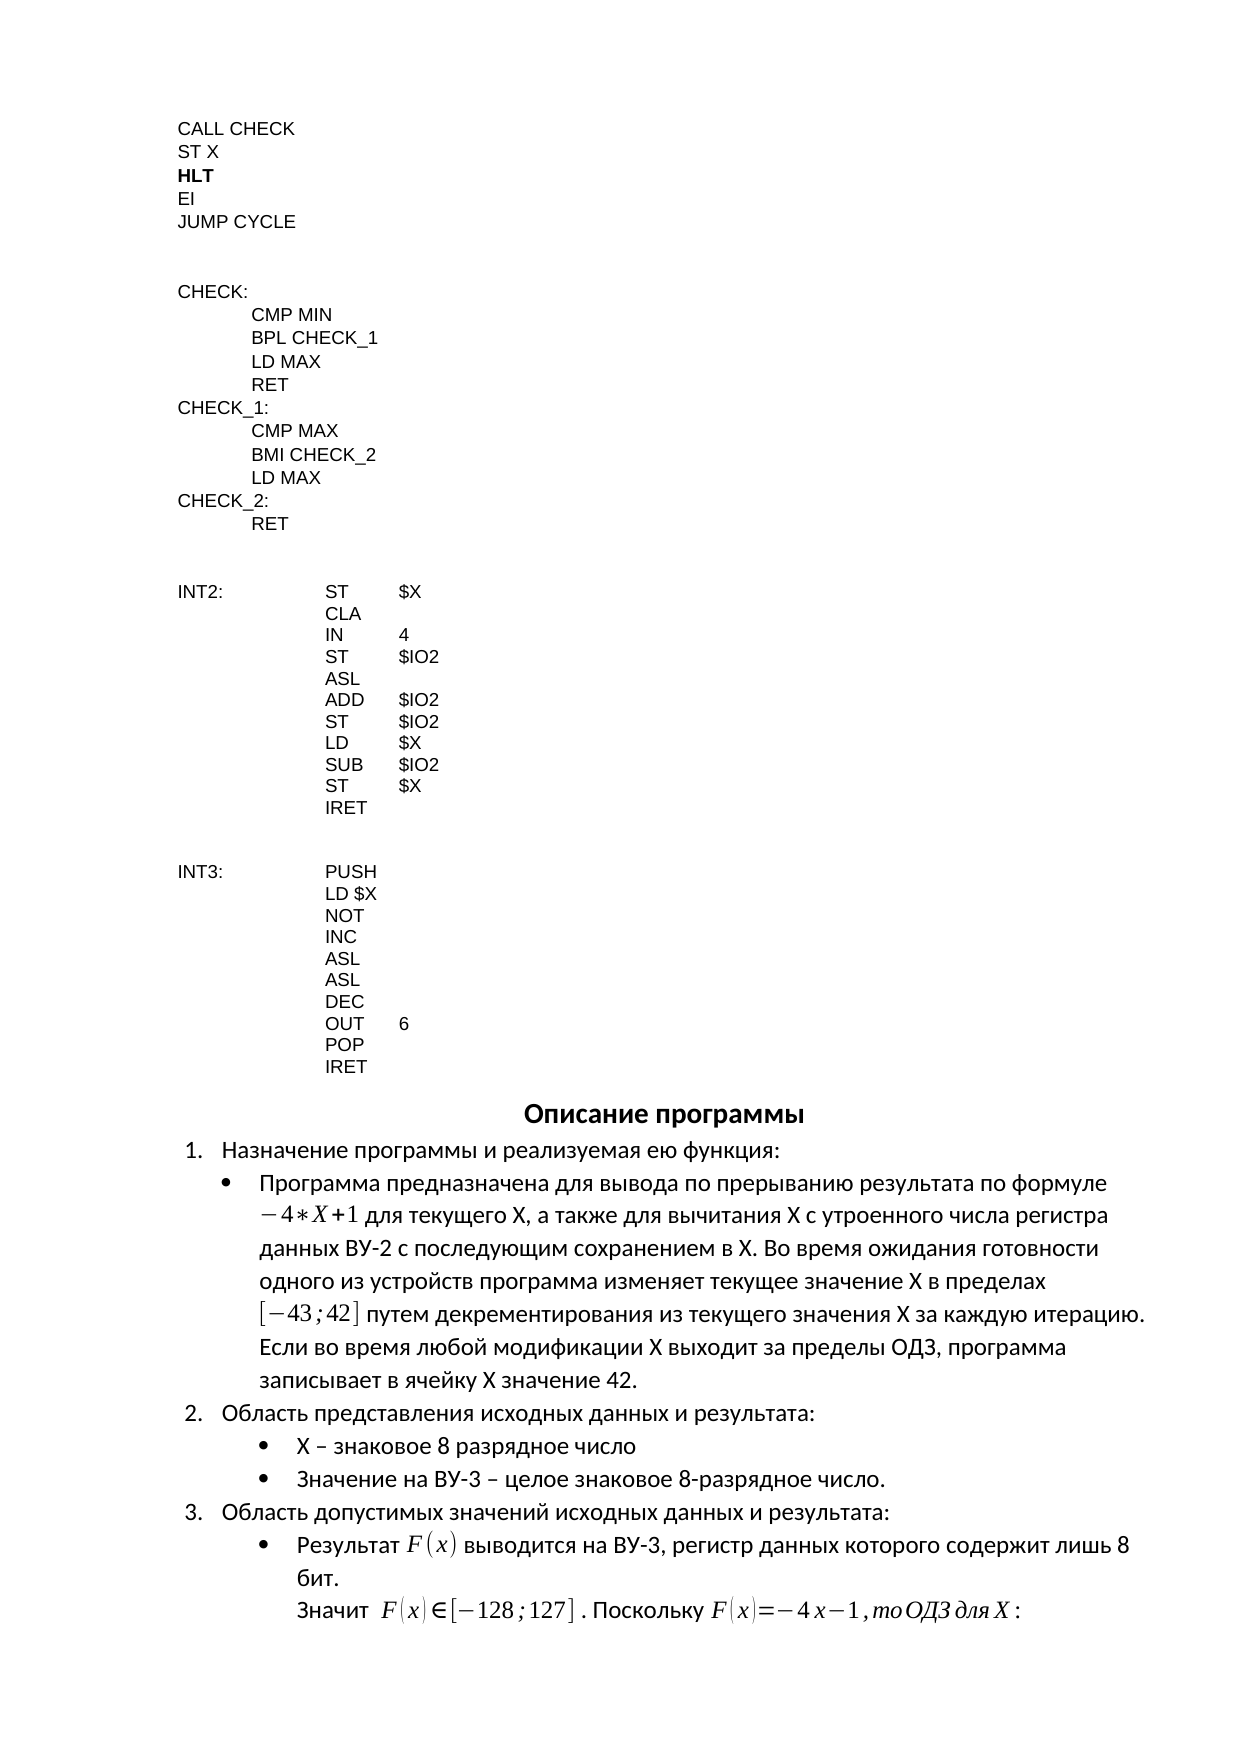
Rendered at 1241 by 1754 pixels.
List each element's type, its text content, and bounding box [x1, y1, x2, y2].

list Область представления исходных данных и результата: [184, 1397, 1152, 1428]
text ST $IO2 [177, 710, 1240, 732]
text RET [177, 513, 1240, 534]
text CMP MIN [177, 304, 1240, 326]
text EI [177, 188, 1240, 209]
text CHECK_1: [177, 397, 1240, 418]
text ST X [177, 141, 1240, 163]
text LD MAX [177, 467, 1240, 488]
text ST $IO2 [177, 646, 1240, 667]
text ADD $IO2 [177, 689, 1240, 710]
text DEC [177, 991, 1240, 1012]
text CALL CHECK [177, 118, 1240, 140]
text CHECK_2: [177, 490, 1240, 511]
text IRET [177, 1055, 1152, 1077]
text HLT [177, 164, 1240, 186]
text RET [177, 374, 1240, 395]
text NOT [177, 904, 1240, 926]
text INT2: ST $X [177, 581, 1240, 603]
text LD $X [177, 732, 1240, 753]
text CHECK: [177, 281, 1240, 302]
text ST $X [177, 775, 1240, 797]
text SUB $IO2 [177, 753, 1240, 775]
list Значение на ВУ-3 – целое знаковое 8-разрядное число. [259, 1463, 1152, 1493]
list Описание программы [177, 1095, 1152, 1131]
text ASL [177, 667, 1240, 689]
text BMI CHECK_2 [177, 443, 1240, 465]
text POP [177, 1034, 1240, 1055]
text IN 4 [177, 624, 1240, 646]
text ASL [177, 948, 1240, 969]
text CMP MAX [177, 420, 1240, 442]
text BPL CHECK_1 [177, 327, 1240, 349]
text IRET [177, 797, 1240, 818]
list Область допустимых значений исходных данных и результата: [184, 1496, 1152, 1526]
text INT3: PUSH [177, 861, 1240, 883]
list X – знаковое 8 разрядное число [259, 1430, 1152, 1461]
text LD $X [177, 883, 1240, 904]
list Назначение программы и реализуемая ею функция: [184, 1134, 1152, 1164]
text LD MAX [177, 350, 1240, 372]
text OUT 6 [177, 1012, 1240, 1034]
text JUMP CYCLE [177, 211, 1240, 233]
text CLA [177, 603, 1240, 624]
list Результат выводится на ВУ-3, регистр данных которого содержит лишь 8 бит. Значит . Поскольку [259, 1529, 1152, 1625]
text INC [177, 926, 1240, 948]
list Программа предназначена для вывода по прерыванию результата по формуле для текущего Х, а также для вычитания Х с утроенного числа регистра данных ВУ-2 с последующим сохранением в Х. Во время ожидания готовности одного из устройств программа изменяет текущее значение Х в пределах путем декрементирования из текущего значения Х за каждую итерацию. Если во время любой модификации Х выходит за пределы ОДЗ, программа записывает в ячейку Х значение 42. [222, 1167, 1152, 1395]
text ASL [177, 969, 1240, 991]
